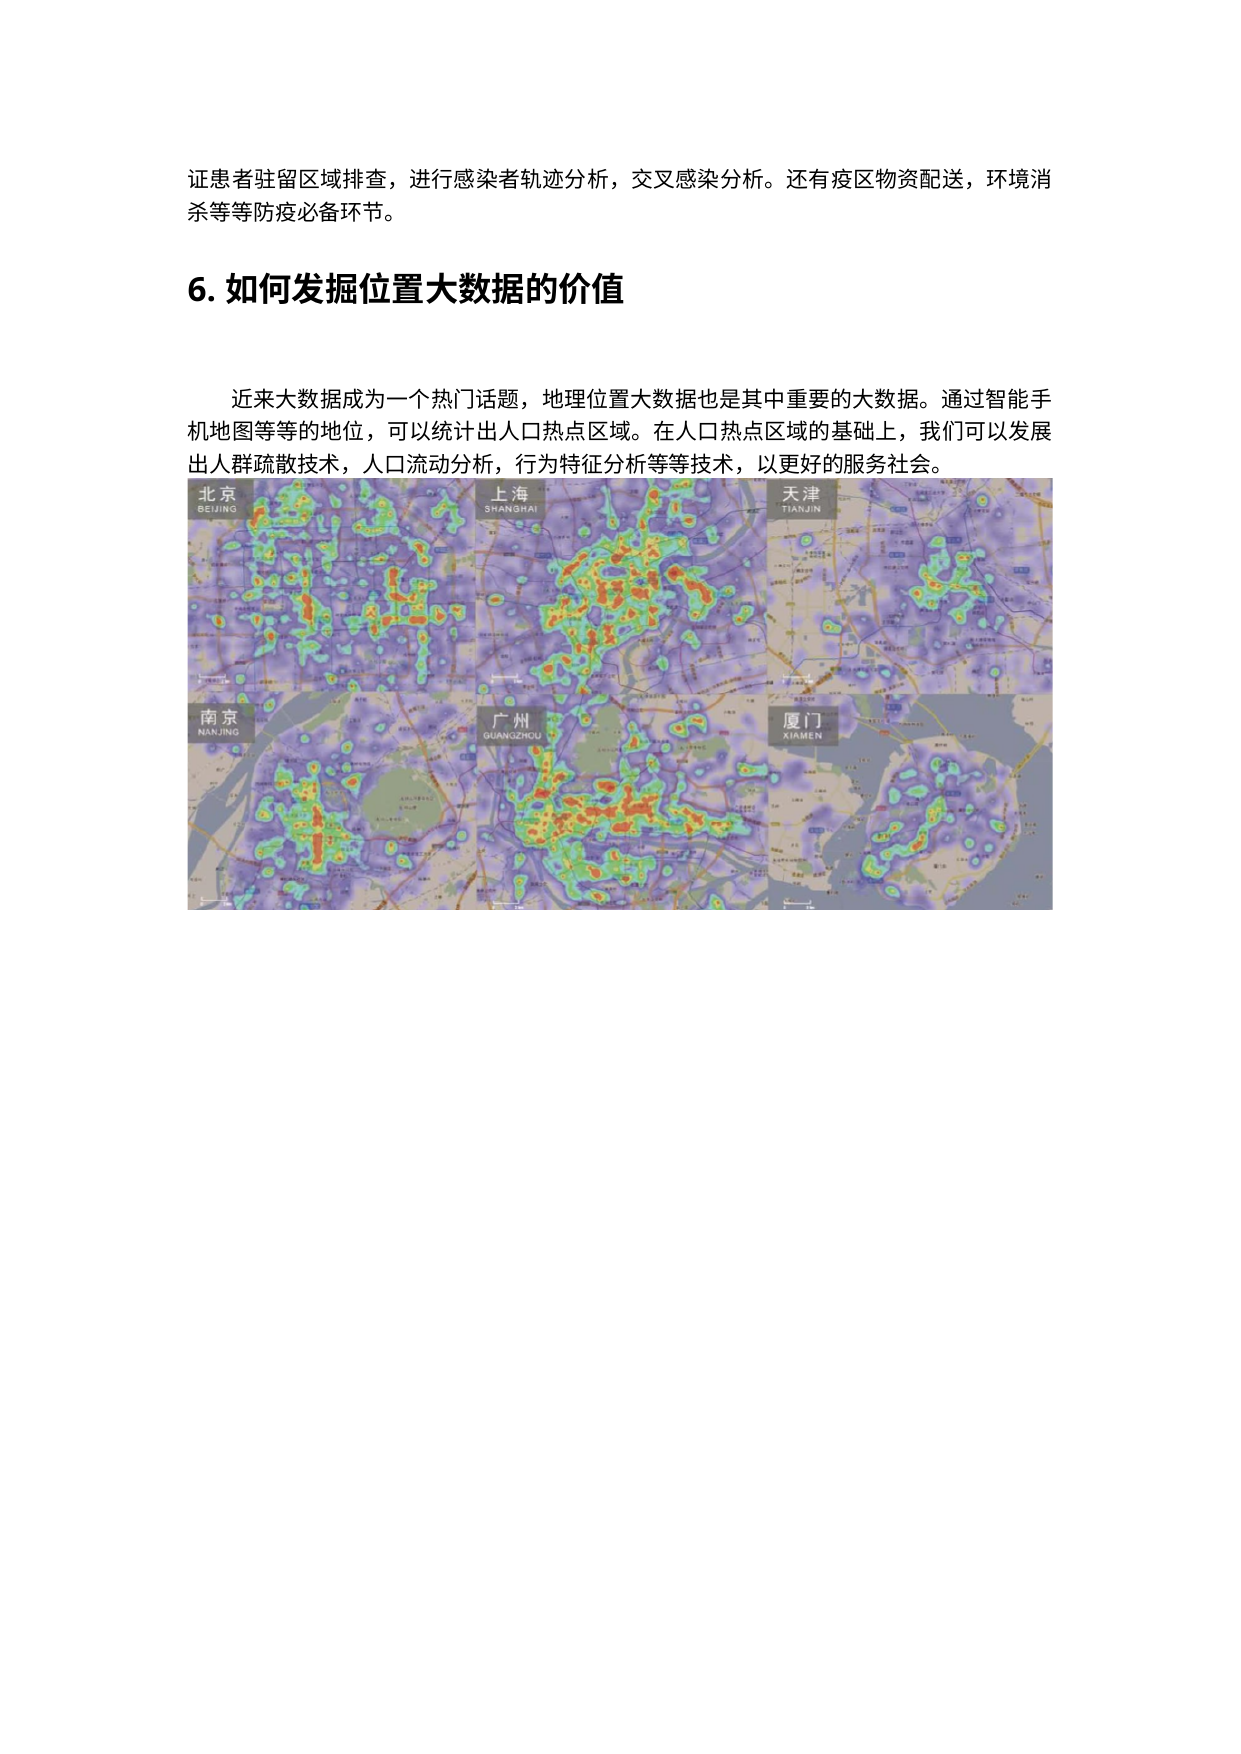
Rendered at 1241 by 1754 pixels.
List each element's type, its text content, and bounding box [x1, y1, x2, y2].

picture [187, 478, 1053, 910]
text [187, 162, 1053, 227]
text 近来大数据成为一个热门话题，地理位置大数据也是其中重要的大数据。通过智能手机地图等等的地位，可以统计出人口热点区域。在人口热点区域的基础上，我们可以发展出人群疏散技术，人口流动分析，行为特征分析等等技术，以更好的服务社会。 [187, 381, 1053, 478]
subtitle 如何发掘位置大数据的价值 [187, 254, 1053, 319]
